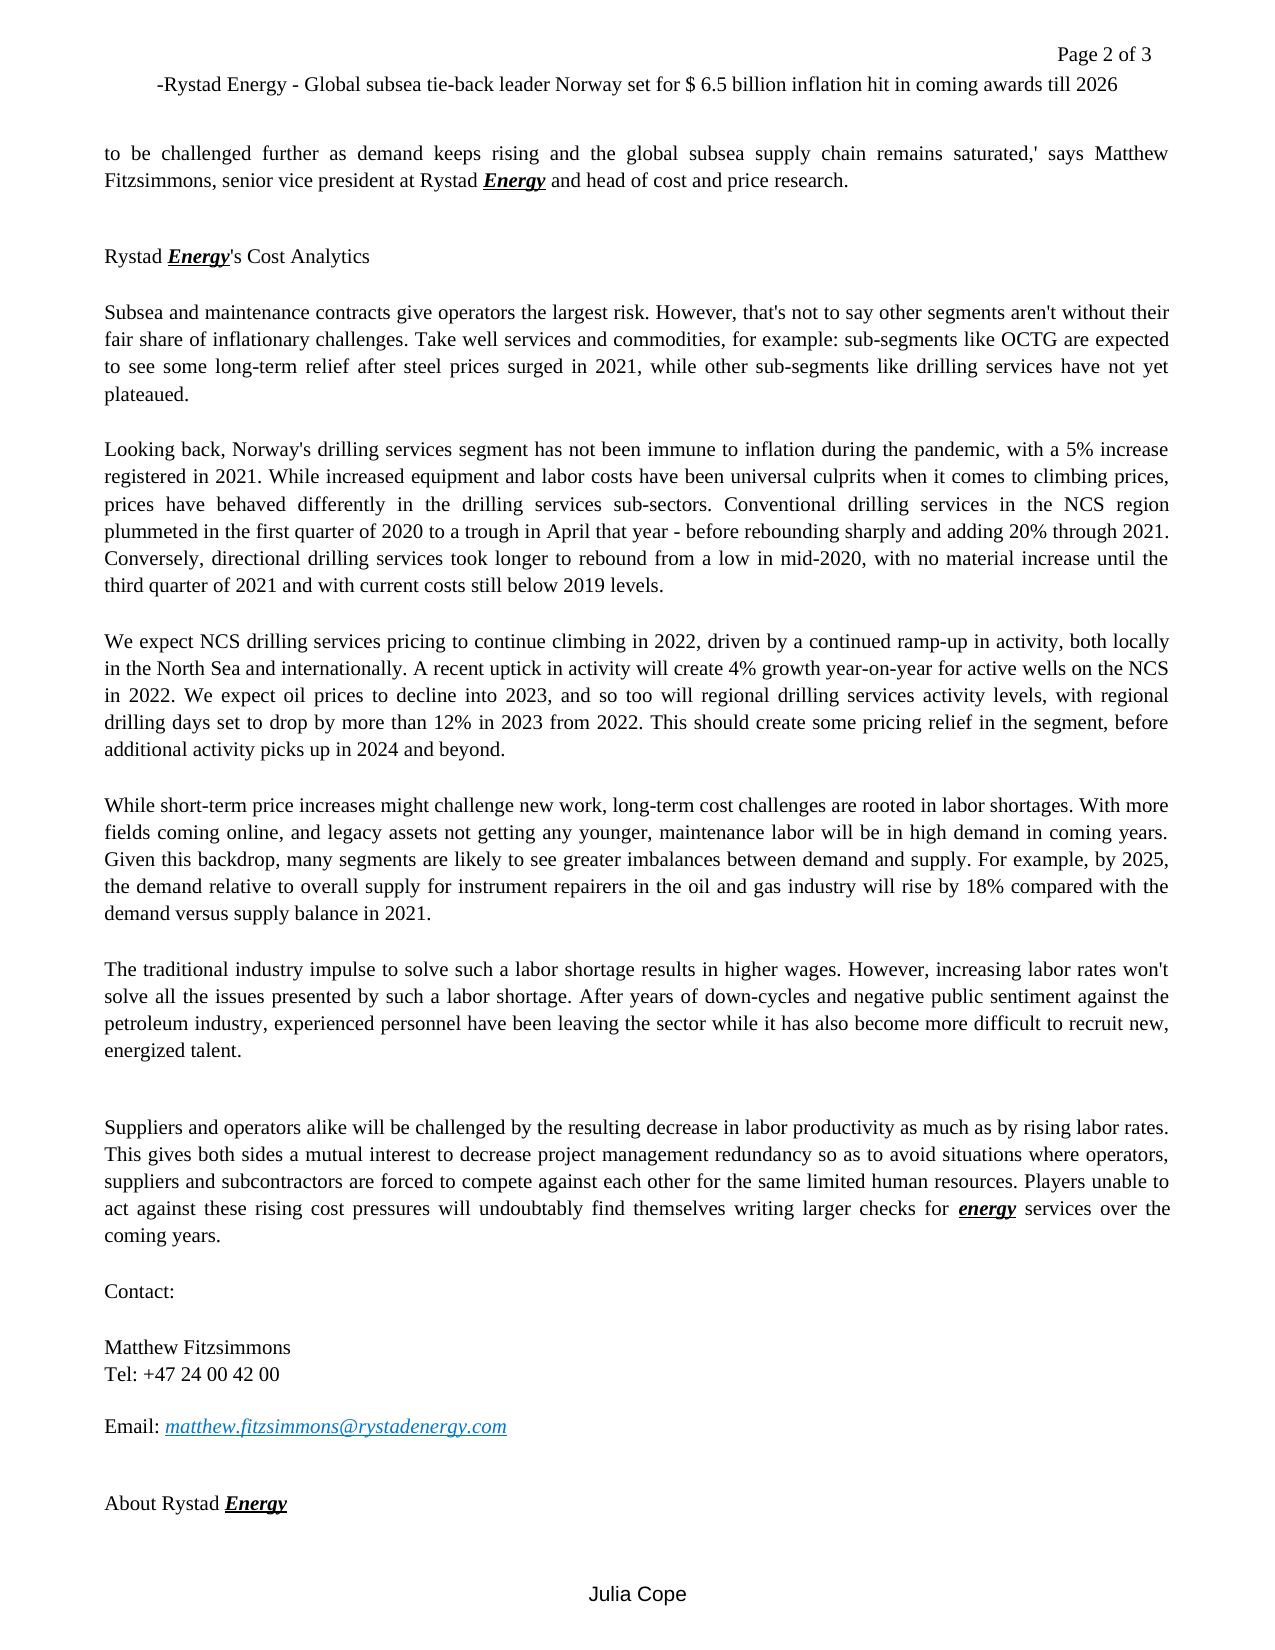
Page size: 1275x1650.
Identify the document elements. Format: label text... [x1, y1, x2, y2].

text Rystad Energy's Cost Analytics [104, 241, 1171, 268]
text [104, 138, 1171, 192]
text About Rystad Energy [104, 1488, 1171, 1515]
text Tel: +47 24 00 42 00 [104, 1359, 1171, 1386]
text Looking back, Norway's drilling services segment has not been immune to inflation during the pandemic, with a 5% increase registered in 2021. While increased equipment and labor costs have been universal culprits when it comes to climbing prices, prices have behaved differently in the drilling services sub-sectors. Conventional drilling services in the NCS region plummeted in the first quarter of 2020 to a trough in April that year - before rebounding sharply and adding 20% through 2021. Conversely, directional drilling services took longer to rebound from a low in mid-2020, with no material increase until the third quarter of 2021 and with current costs still below 2019 levels. [104, 434, 1171, 597]
text The traditional industry impulse to solve such a labor shortage results in higher wages. However, increasing labor rates won't solve all the issues presented by such a labor shortage. After years of down-cycles and negative public sentiment against the petroleum industry, experienced personnel have been leaving the sector while it has also become more difficult to recruit new, energized talent. [104, 954, 1171, 1062]
text Email: matthew.fitzsimmons@rystadenergy.com [104, 1411, 1171, 1438]
text Suppliers and operators alike will be challenged by the resulting decrease in labor productivity as much as by rising labor rates. This gives both sides a mutual interest to decrease project management redundancy so as to avoid situations where operators, suppliers and subcontractors are forced to compete against each other for the same limited human resources. Players unable to act against these rising cost pressures will undoubtably find themselves writing larger checks for energy services over the coming years. [104, 1112, 1171, 1247]
text Contact: [104, 1276, 1171, 1303]
text Matthew Fitzsimmons [104, 1332, 1171, 1359]
text We expect NCS drilling services pricing to continue climbing in 2022, driven by a continued ramp-up in activity, both locally in the North Sea and internationally. A recent uptick in activity will create 4% growth year-on-year for active wells on the NCS in 2022. We expect oil prices to decline into 2023, and so too will regional drilling services activity levels, with regional drilling days set to drop by more than 12% in 2023 from 2022. This should create some pricing relief in the segment, before additional activity picks up in 2024 and beyond. [104, 626, 1171, 761]
text While short-term price increases might challenge new work, long-term cost challenges are rooted in labor shortages. With more fields coming online, and legacy assets not getting any younger, maintenance labor will be in high demand in coming years. Given this backdrop, many segments are likely to see greater imbalances between demand and supply. For example, by 2025, the demand relative to overall supply for instrument repairers in the oil and gas industry will rise by 18% compared with the demand versus supply balance in 2021. [104, 790, 1171, 925]
text Subsea and maintenance contracts give operators the largest risk. However, that's not to say other segments aren't without their fair share of inflationary challenges. Take well services and commodities, for example: sub-segments like OCTG are expected to see some long-term relief after steel prices surged in 2021, while other sub-segments like drilling services have not yet plateaued. [104, 297, 1171, 406]
